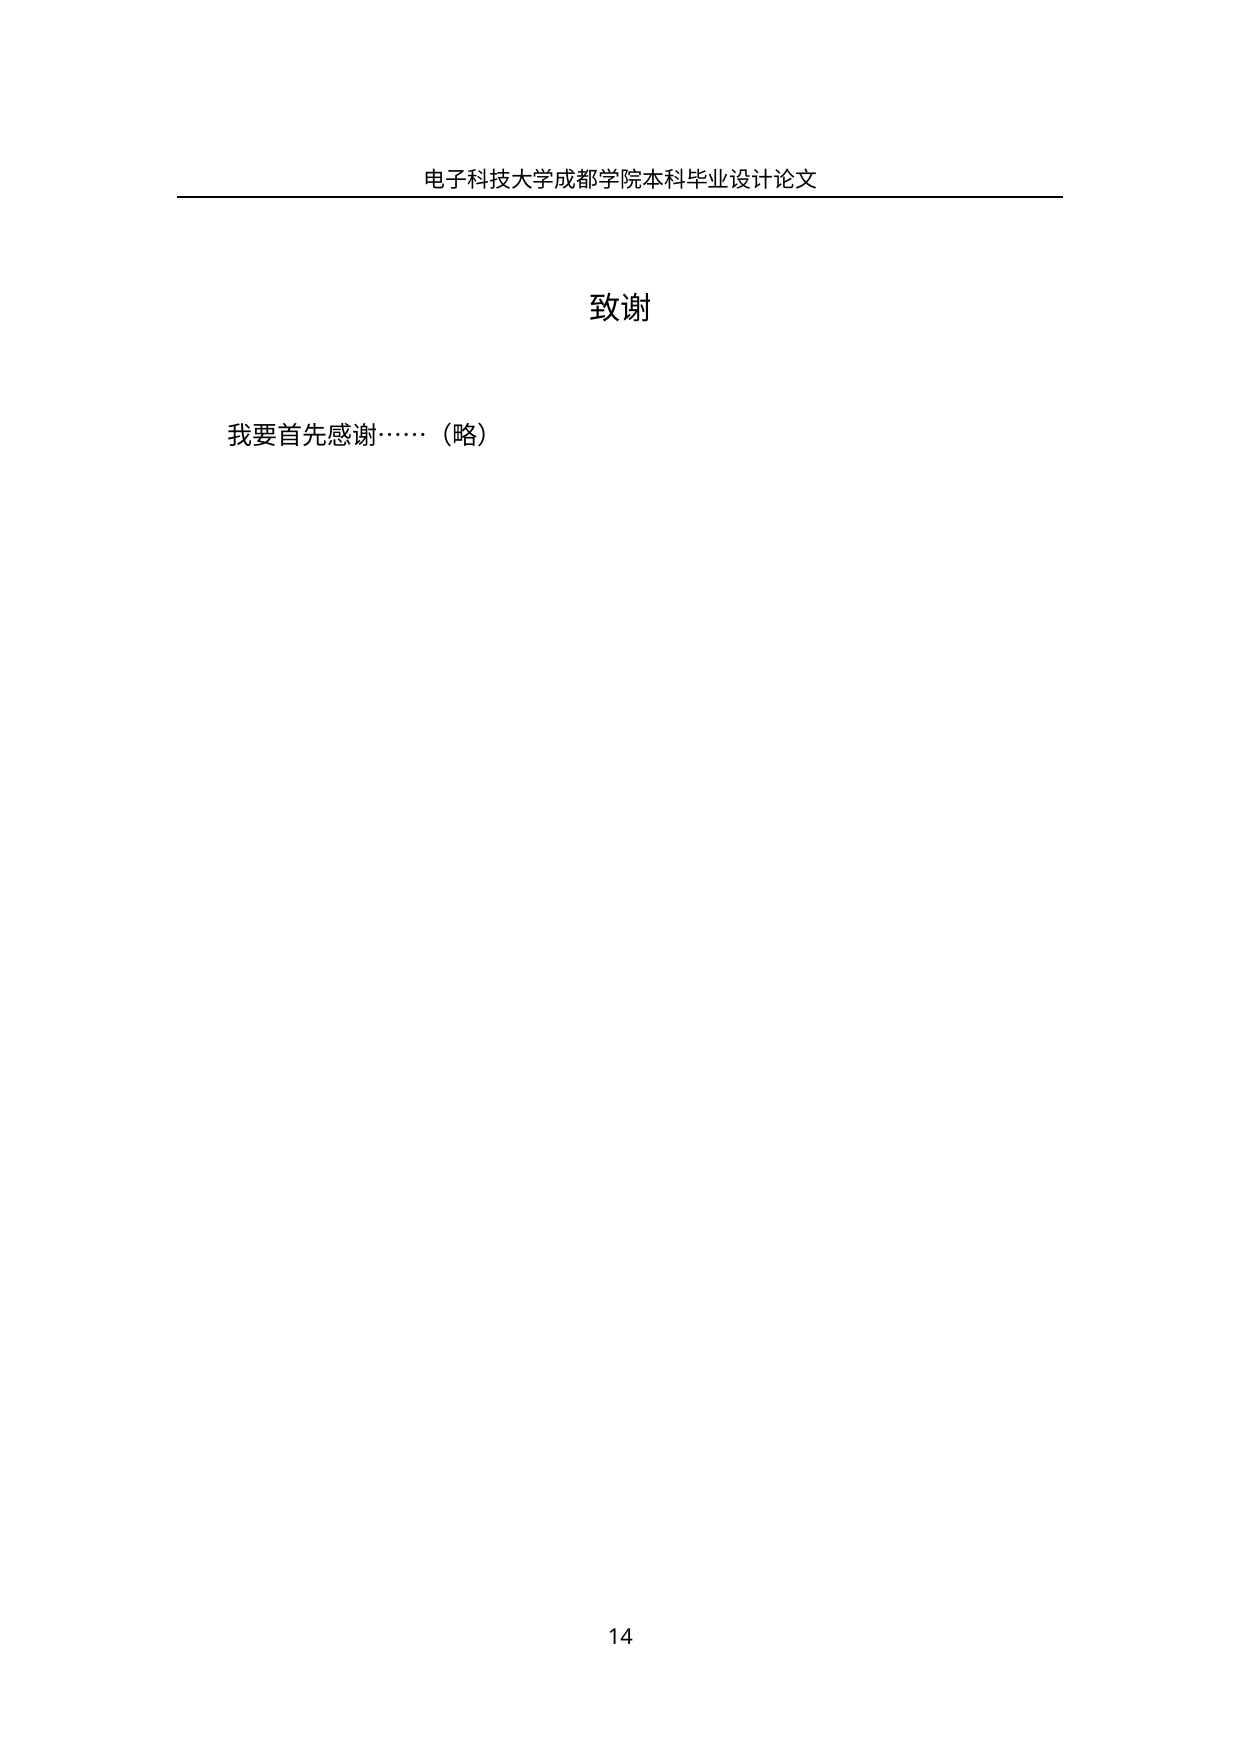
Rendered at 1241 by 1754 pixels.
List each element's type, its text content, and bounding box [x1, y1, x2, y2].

text 致谢 [177, 273, 1063, 338]
text 我要首先感谢……（略） [177, 401, 1063, 466]
